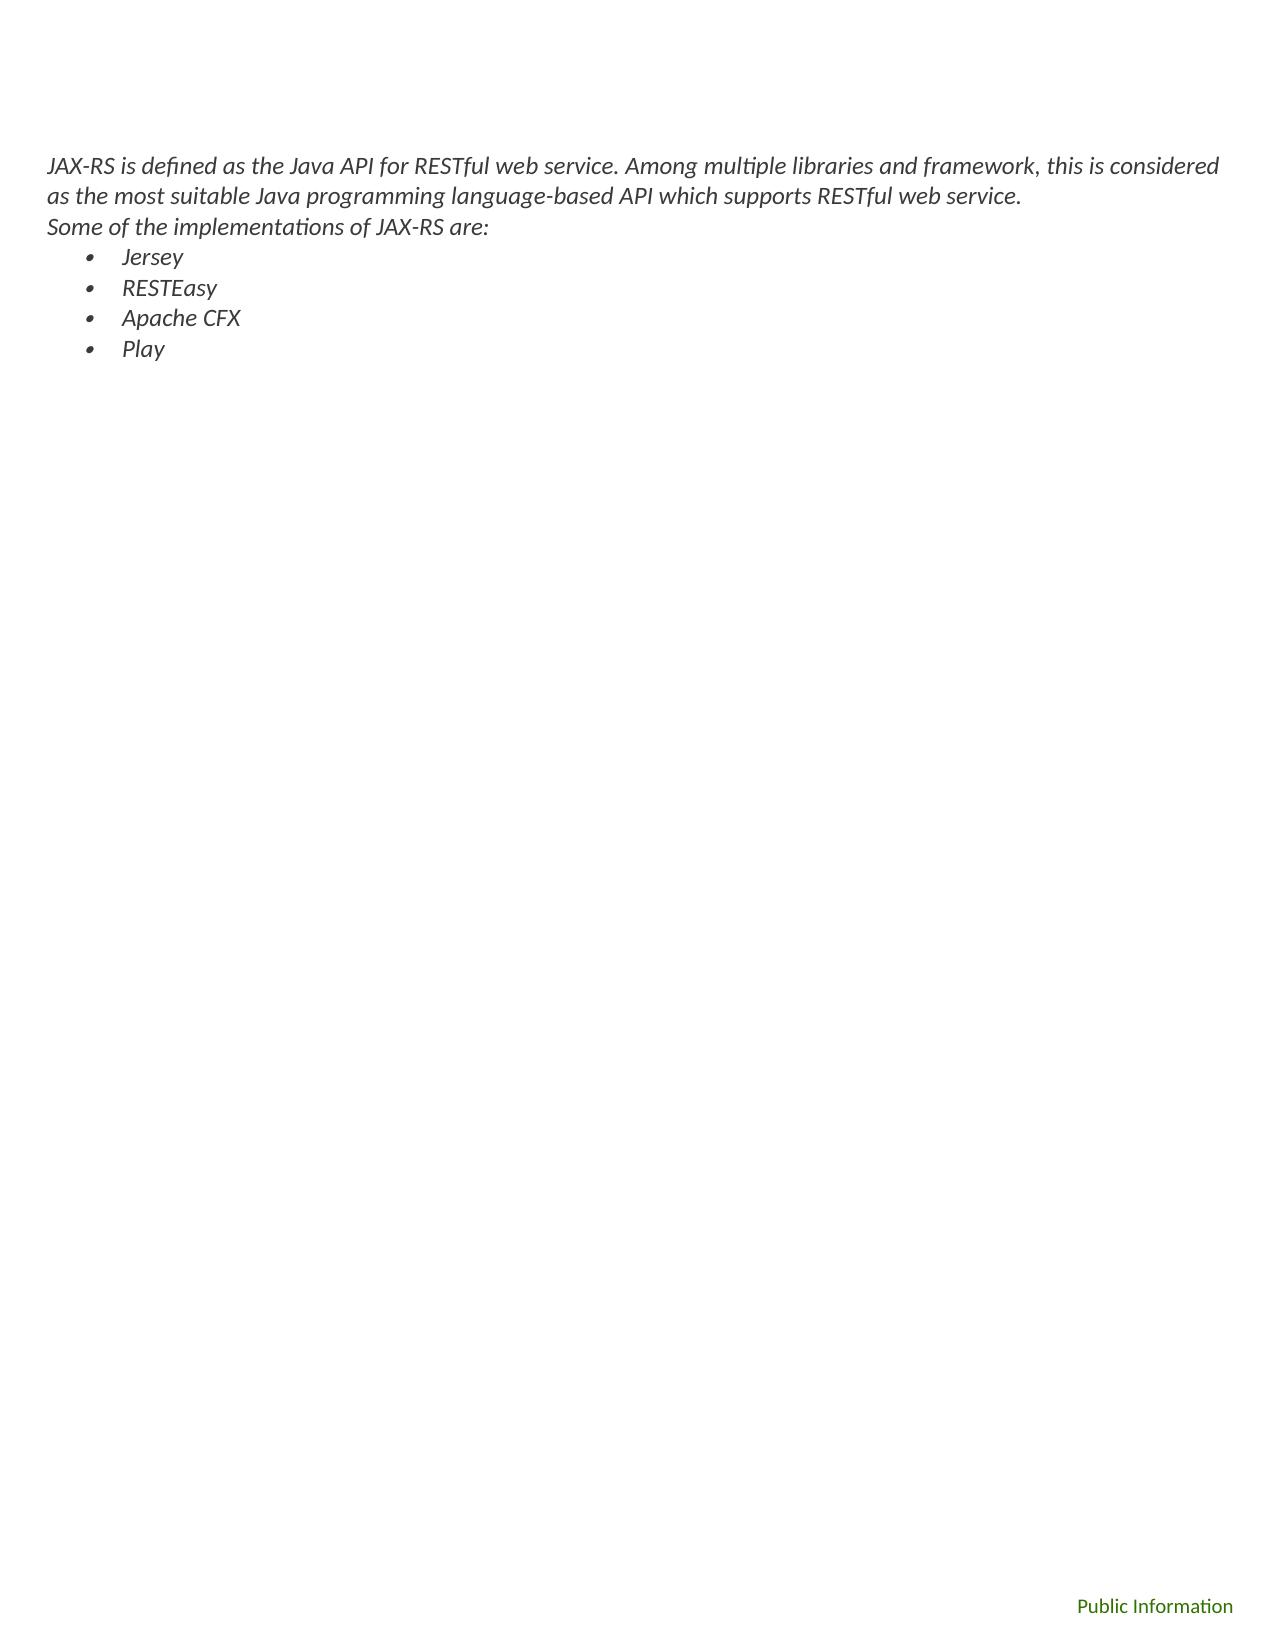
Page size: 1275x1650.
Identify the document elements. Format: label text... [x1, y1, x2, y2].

text Some of the implementations of JAX-RS are: [47, 211, 1228, 242]
list Jersey [84, 242, 1228, 272]
text JAX-RS is defined as the Java API for RESTful web service. Among multiple libraries and framework, this is considered as the most suitable Java programming language-based API which supports RESTful web service. [47, 150, 1228, 211]
list Apache CFX [84, 303, 1228, 333]
list RESTEasy [84, 272, 1228, 303]
list Play [84, 333, 1228, 364]
